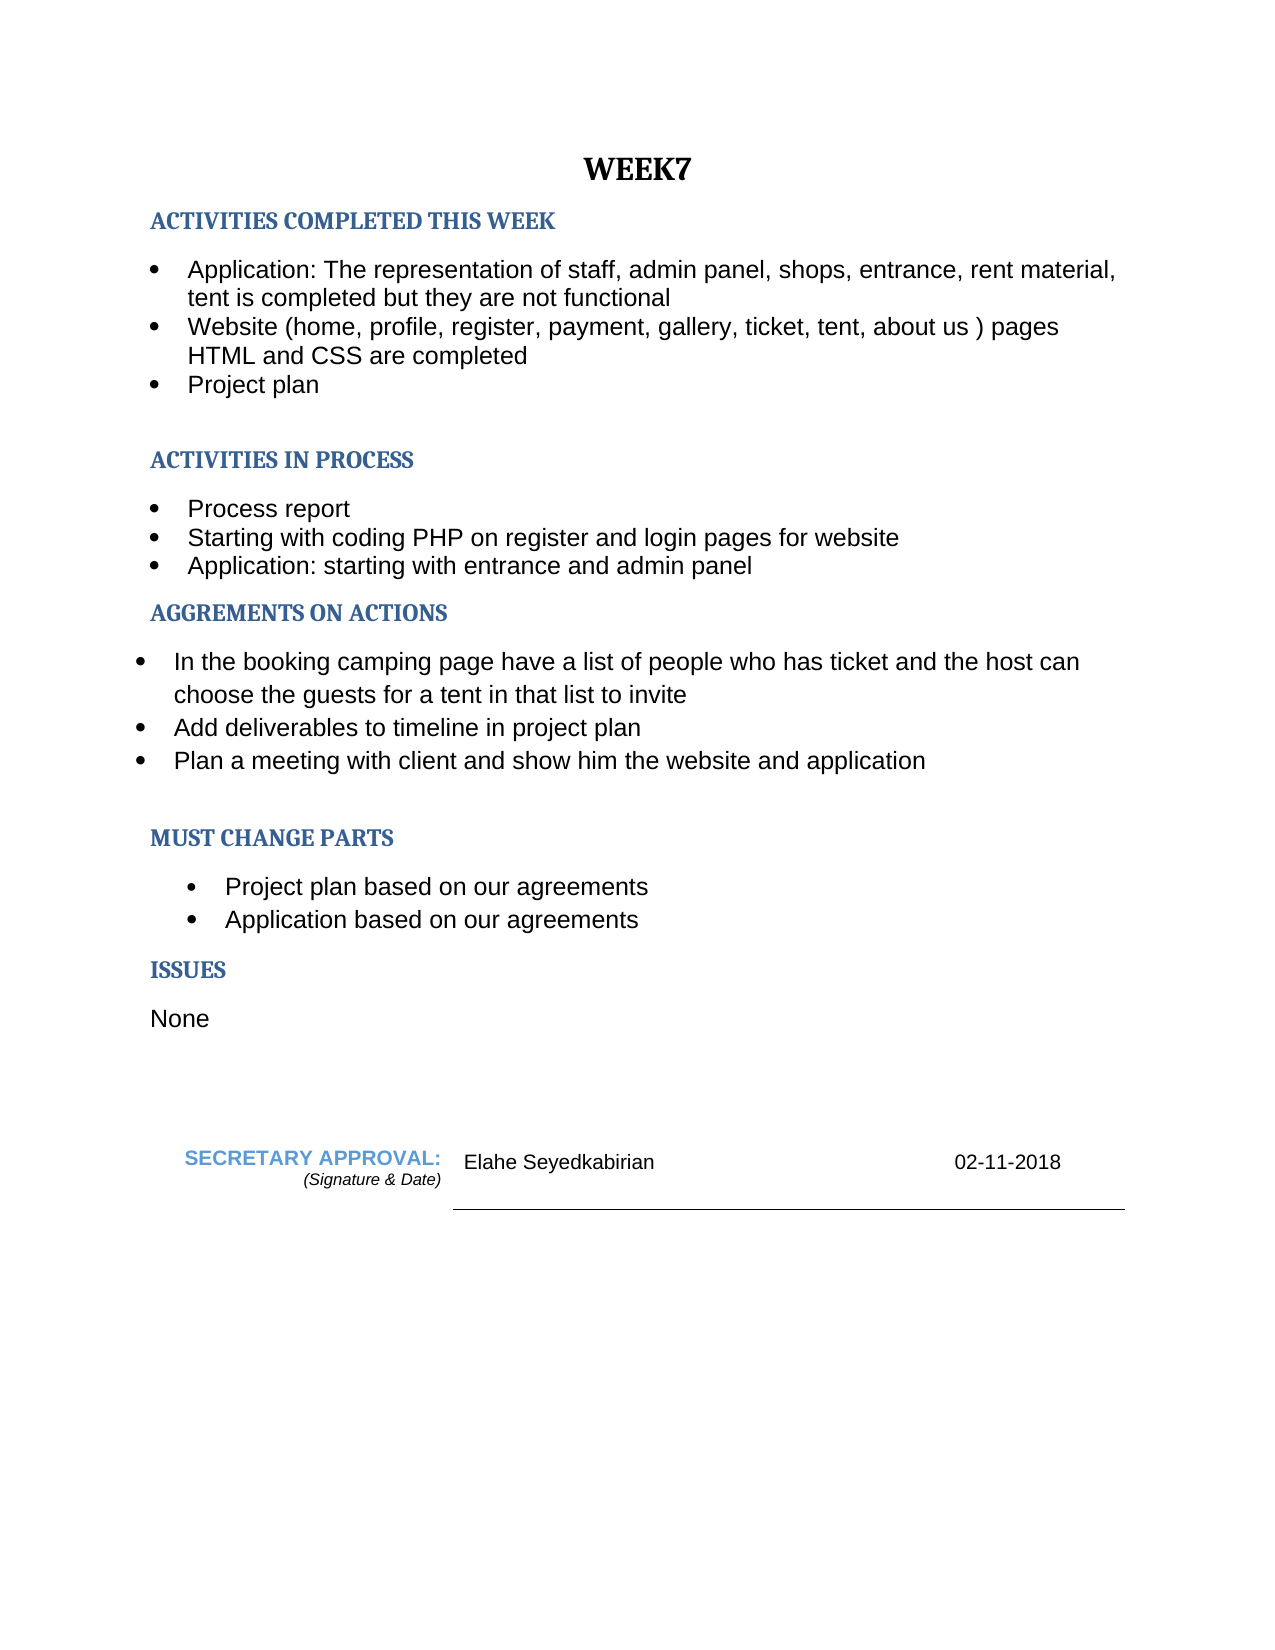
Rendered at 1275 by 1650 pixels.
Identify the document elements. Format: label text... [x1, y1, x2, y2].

list Starting with coding PHP on register and login pages for website [150, 522, 1125, 551]
list Application: starting with entrance and admin panel [150, 551, 1125, 580]
list Application based on our agreements [187, 904, 1125, 933]
list Project plan [150, 370, 1125, 399]
text ACTIVITIES IN PROCESS [150, 446, 1125, 475]
list Project plan based on our agreements [187, 872, 1125, 900]
text None [150, 1004, 1125, 1033]
table_header SECRETARY APPROVAL: (Signature & Date) [166, 1099, 452, 1209]
list Application: The representation of staff, admin panel, shops, entrance, rent material, tent is completed but they are not functional [150, 254, 1125, 312]
text MUST CHANGE PARTS [150, 646, 1125, 853]
text ACTIVITIES COMPLETED THIS WEEK [150, 207, 1125, 236]
list In the booking camping page have a list of people who has ticket and the host can choose the guests for a tent in that list to invite [136, 647, 1096, 708]
text AGGREMENTS ON ACTIONS [150, 599, 1125, 628]
list Add deliverables to timeline in project plan [136, 713, 1096, 742]
text WEEK7 [150, 150, 1125, 188]
list Plan a meeting with client and show him the website and application [136, 746, 1096, 775]
text ISSUES [150, 956, 1125, 985]
list Process report [150, 494, 1125, 522]
table_header Elahe Seyedkabirian 02-11-2018 [453, 1099, 1125, 1209]
list Website (home, profile, register, payment, gallery, ticket, tent, about us ) pages HTML and CSS are completed [150, 312, 1125, 370]
